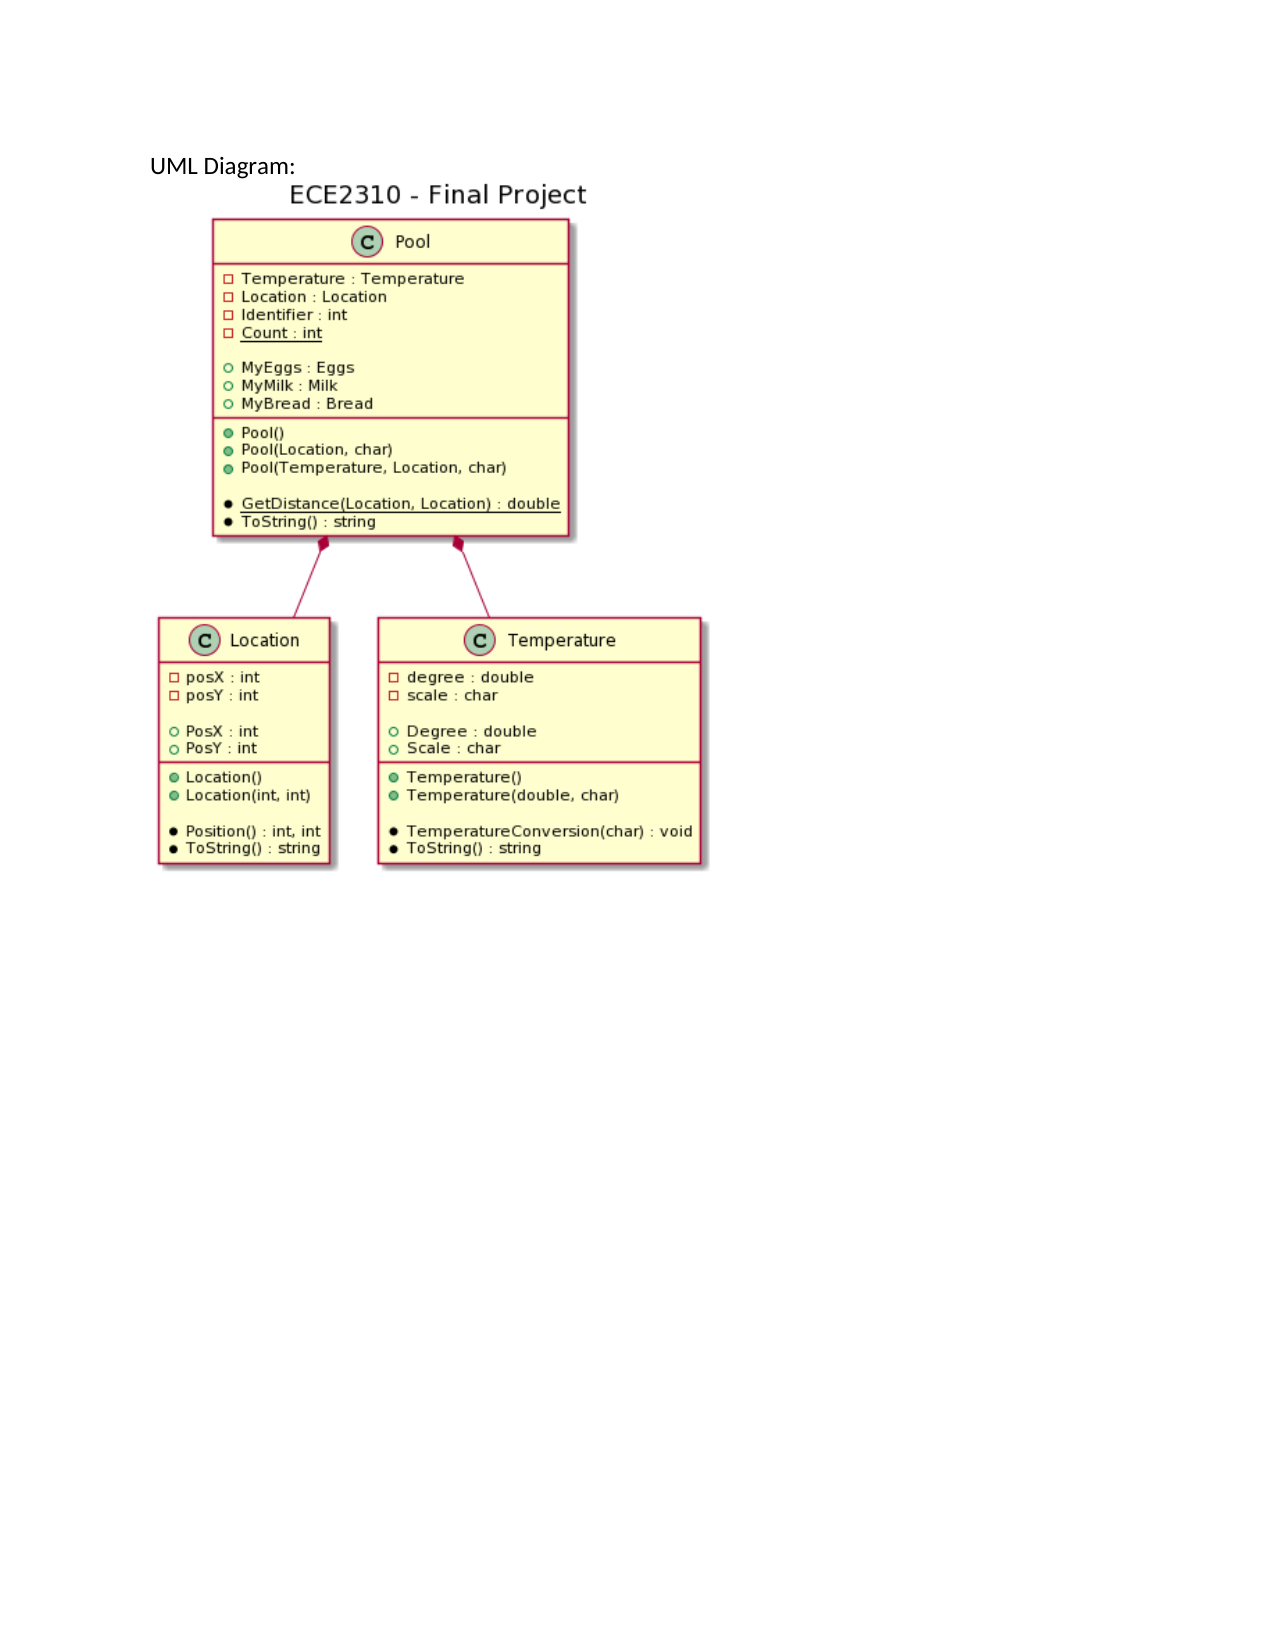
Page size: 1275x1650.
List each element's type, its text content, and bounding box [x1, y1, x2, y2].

picture [150, 180, 714, 877]
text UML Diagram: [150, 150, 1125, 181]
